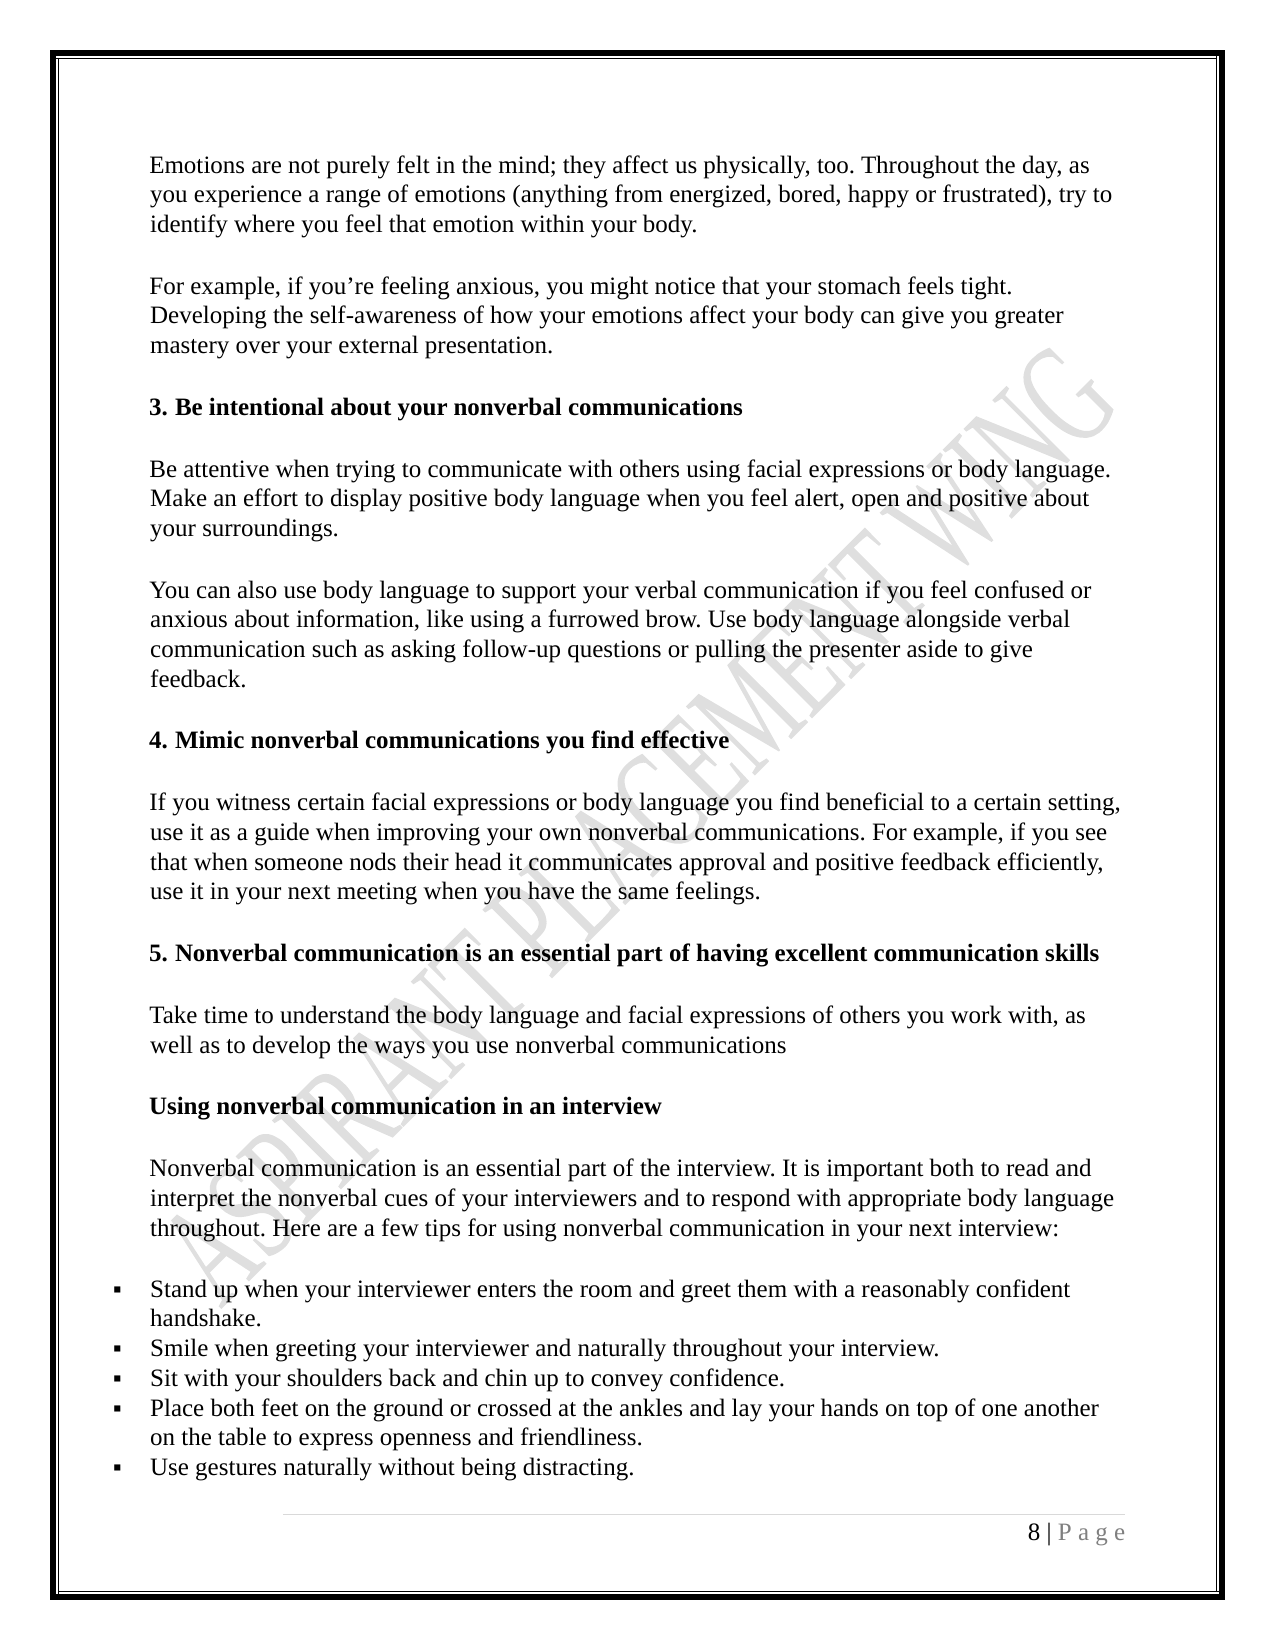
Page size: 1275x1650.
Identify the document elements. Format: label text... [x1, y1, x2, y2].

list Place both feet on the ground or crossed at the ankles and lay your hands on top of one another on the table to express openness and friendliness. [112, 1393, 1125, 1450]
text You can also use body language to support your verbal communication if you feel confused or anxious about information, like using a furrowed brow. Use body language alongside verbal communication such as asking follow-up questions or pulling the presenter aside to give feedback. [149, 575, 1125, 692]
subtitle 5. Nonverbal communication is an essential part of having excellent communication skills [149, 938, 1125, 967]
subtitle Using nonverbal communication in an interview [149, 1091, 1125, 1120]
text Take time to understand the body language and facial expressions of others you work with, as well as to develop the ways you use nonverbal communications [149, 1000, 1125, 1058]
text Emotions are not purely felt in the mind; they affect us physically, too. Throughout the day, as you experience a range of emotions (anything from energized, bored, happy or frustrated), try to identify where you feel that emotion within your body. [149, 150, 1125, 238]
list Smile when greeting your interviewer and naturally throughout your interview. [112, 1333, 1125, 1362]
subtitle 3. Be intentional about your nonverbal communications [149, 392, 1125, 421]
text Nonverbal communication is an essential part of the interview. It is important both to read and interpret the nonverbal cues of your interviewers and to respond with appropriate body language throughout. Here are a few tips for using nonverbal communication in your next interview: [149, 1153, 1125, 1241]
list Stand up when your interviewer enters the room and greet them with a reasonably confident handshake. [112, 1274, 1125, 1332]
text Be attentive when trying to communicate with others using facial expressions or body language. Make an effort to display positive body language when you feel alert, open and positive about your surroundings. [149, 454, 1125, 542]
text For example, if you’re feeling anxious, you might notice that your stomach feels tight. Developing the self-awareness of how your emotions affect your body can give you greater mastery over your external presentation. [149, 271, 1125, 359]
text If you witness certain facial expressions or body language you find beneficial to a certain setting, use it as a guide when improving your own nonverbal communications. For example, if you see that when someone nods their head it communicates approval and positive feedback efficiently, use it in your next meeting when you have the same feelings. [149, 787, 1125, 905]
list Use gestures naturally without being distracting. [112, 1452, 1125, 1480]
subtitle 4. Mimic nonverbal communications you find effective [149, 725, 1125, 754]
list Sit with your shoulders back and chin up to convey confidence. [112, 1363, 1125, 1392]
